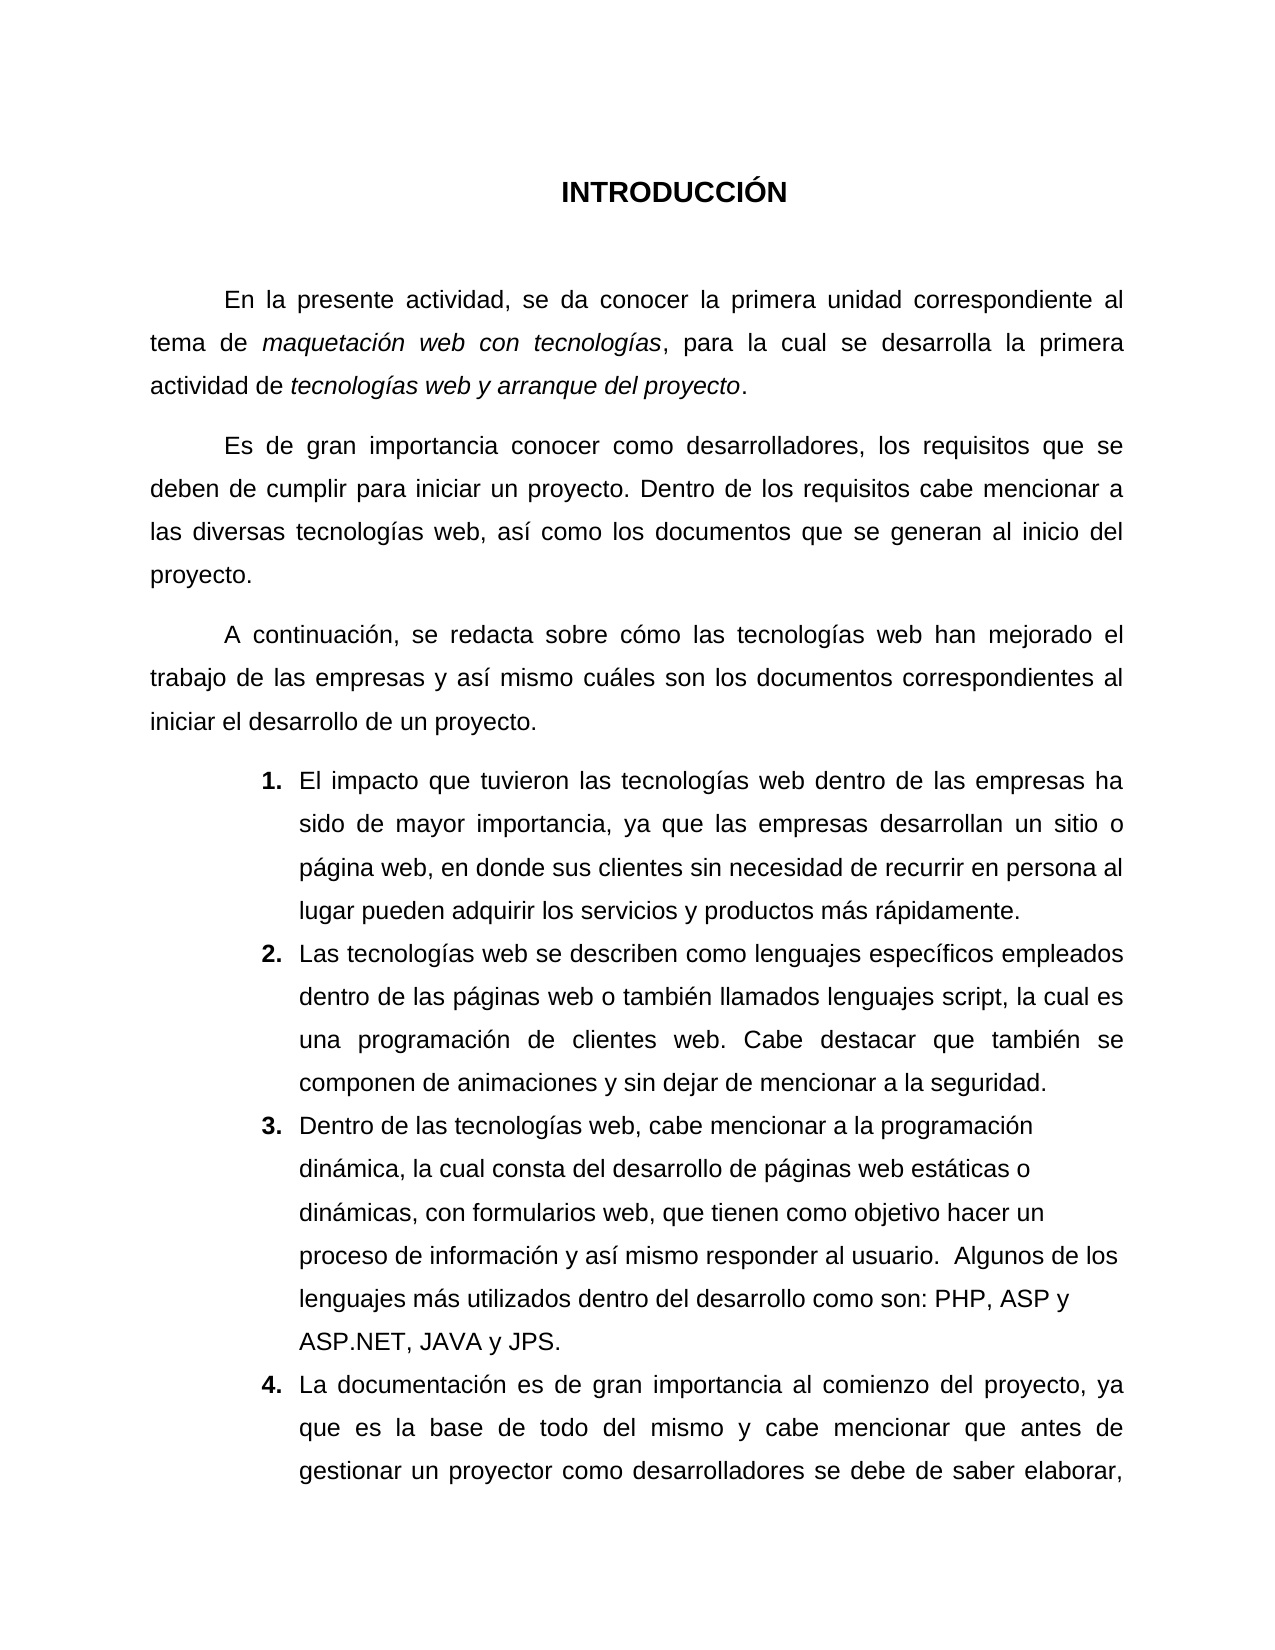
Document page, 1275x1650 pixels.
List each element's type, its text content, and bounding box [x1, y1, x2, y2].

text Es de gran importancia conocer como desarrolladores, los requisitos que se deben de cumplir para iniciar un proyecto. Dentro de los requisitos cabe mencionar a las diversas tecnologías web, así como los documentos que se generan al inicio del proyecto. [150, 431, 1125, 589]
text En la presente actividad, se da conocer la primera unidad correspondiente al tema de maquetación web con tecnologías, para la cual se desarrolla la primera actividad de tecnologías web y arranque del proyecto. [150, 285, 1125, 400]
list Dentro de las tecnologías web, cabe mencionar a la programación dinámica, la cual consta del desarrollo de páginas web estáticas o dinámicas, con formularios web, que tienen como objetivo hacer un proceso de información y así mismo responder al usuario. Algunos de los lenguajes más utilizados dentro del desarrollo como son: PHP, ASP y ASP.NET, JAVA y JPS. [261, 1111, 1125, 1356]
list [261, 1370, 1125, 1485]
text A continuación, se redacta sobre cómo las tecnologías web han mejorado el trabajo de las empresas y así mismo cuáles son los documentos correspondientes al iniciar el desarrollo de un proyecto. [150, 620, 1125, 735]
list El impacto que tuvieron las tecnologías web dentro de las empresas ha sido de mayor importancia, ya que las empresas desarrollan un sitio o página web, en donde sus clientes sin necesidad de recurrir en persona al lugar pueden adquirir los servicios y productos más rápidamente. [261, 766, 1125, 924]
subtitle INTRODUCCIÓN [150, 175, 1125, 208]
list Las tecnologías web se describen como lenguajes específicos empleados dentro de las páginas web o también llamados lenguajes script, la cual es una programación de clientes web. Cabe destacar que también se componen de animaciones y sin dejar de mencionar a la seguridad. [261, 939, 1125, 1097]
